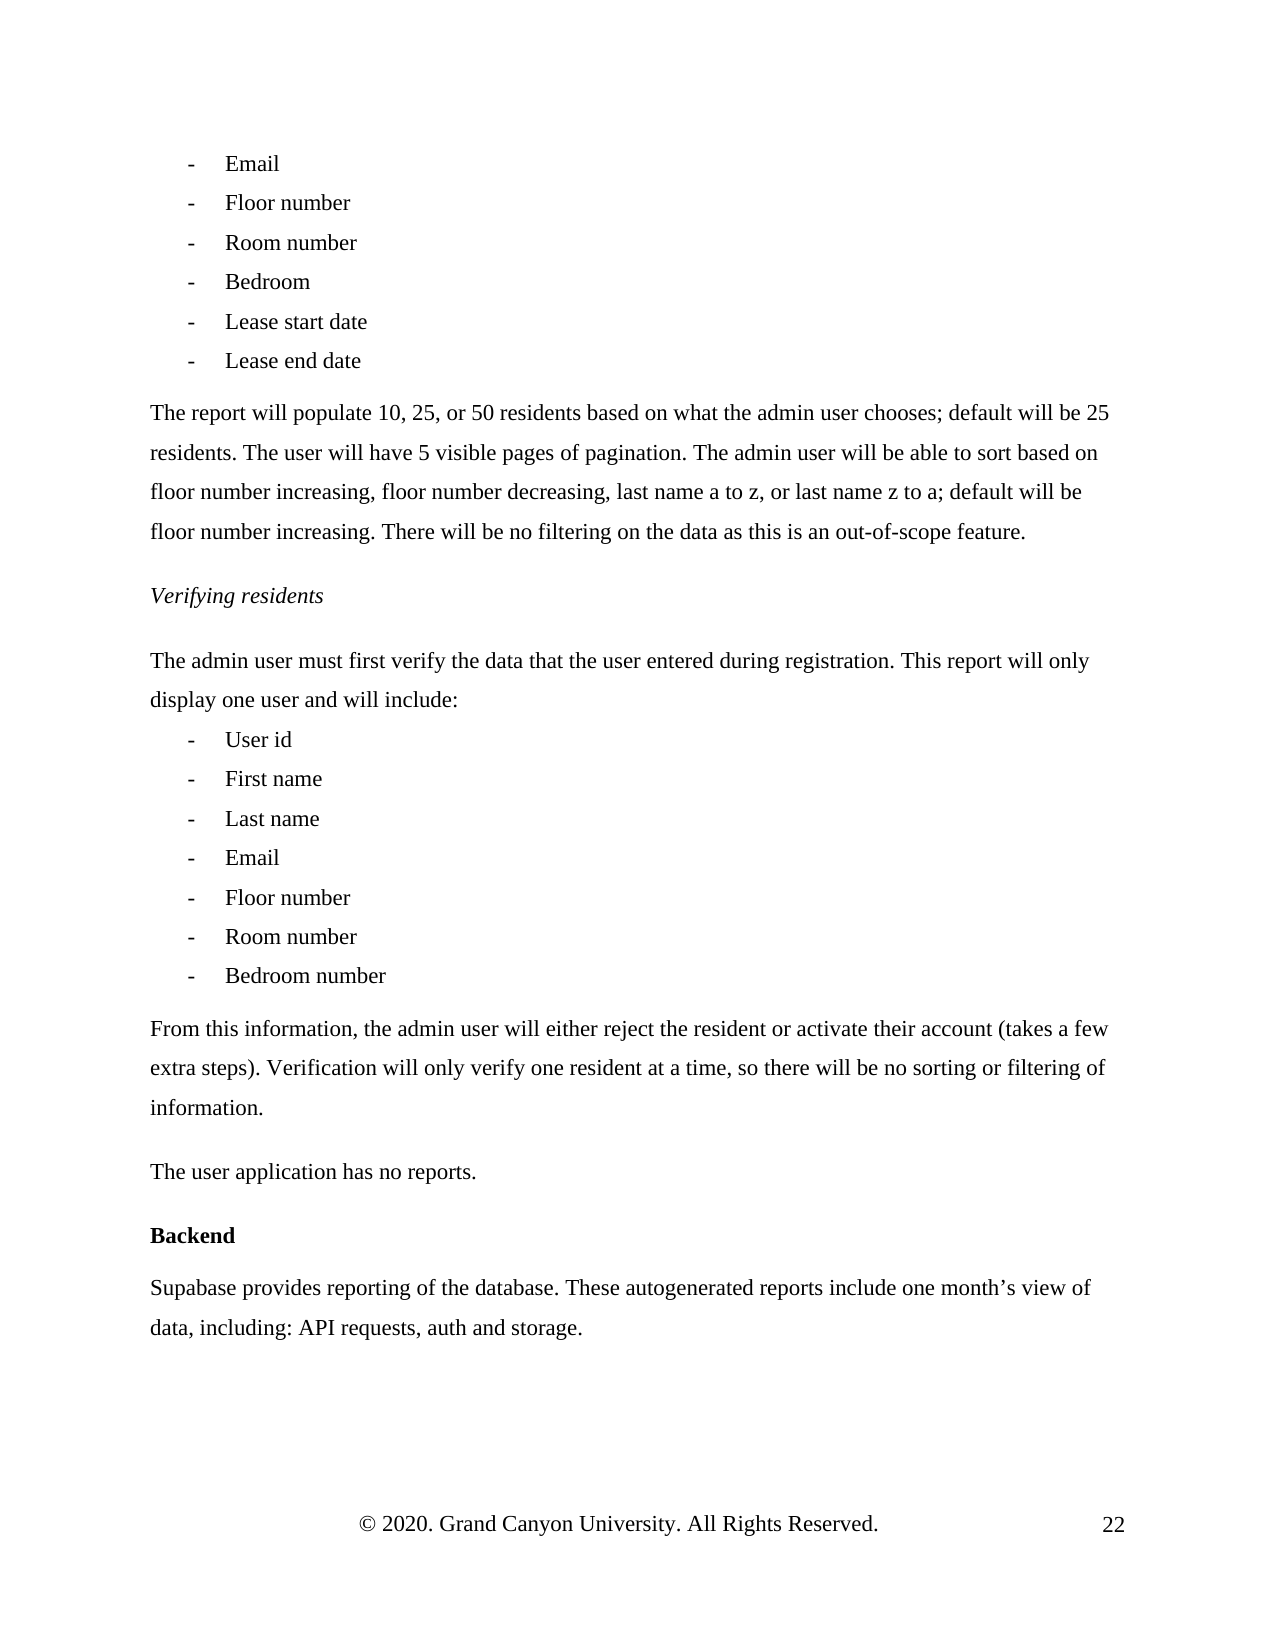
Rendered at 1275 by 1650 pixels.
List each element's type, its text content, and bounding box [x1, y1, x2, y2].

list Bedroom number [187, 963, 1125, 989]
text The user application has no reports. [150, 1158, 1125, 1184]
list Last name [187, 805, 1125, 831]
list User id [187, 726, 1125, 752]
list Lease end date [187, 347, 1125, 374]
text The admin user must first verify the data that the user entered during registration. This report will only display one user and will include: [150, 647, 1125, 713]
list Email [187, 844, 1125, 871]
list Floor number [187, 884, 1125, 910]
text Backend [150, 1222, 1125, 1249]
text The report will populate 10, 25, or 50 residents based on what the admin user chooses; default will be 25 residents. The user will have 5 visible pages of pagination. The admin user will be able to sort based on floor number increasing, floor number decreasing, last name a to z, or last name z to a; default will be floor number increasing. There will be no filtering on the data as this is an out-of-scope feature. [150, 399, 1125, 544]
list Email [187, 150, 1125, 176]
list Lease start date [187, 308, 1125, 334]
text Verifying residents [150, 582, 1125, 609]
list Bedroom [187, 268, 1125, 295]
text From this information, the admin user will either reject the resident or activate their account (takes a few extra steps). Verification will only verify one resident at a time, so there will be no sorting or filtering of information. [150, 1014, 1125, 1120]
list First name [187, 765, 1125, 792]
list Floor number [187, 189, 1125, 216]
text Supabase provides reporting of the database. These autogenerated reports include one month’s view of data, including: API requests, auth and storage. [150, 1274, 1125, 1340]
list Room number [187, 923, 1125, 949]
list Room number [187, 229, 1125, 255]
